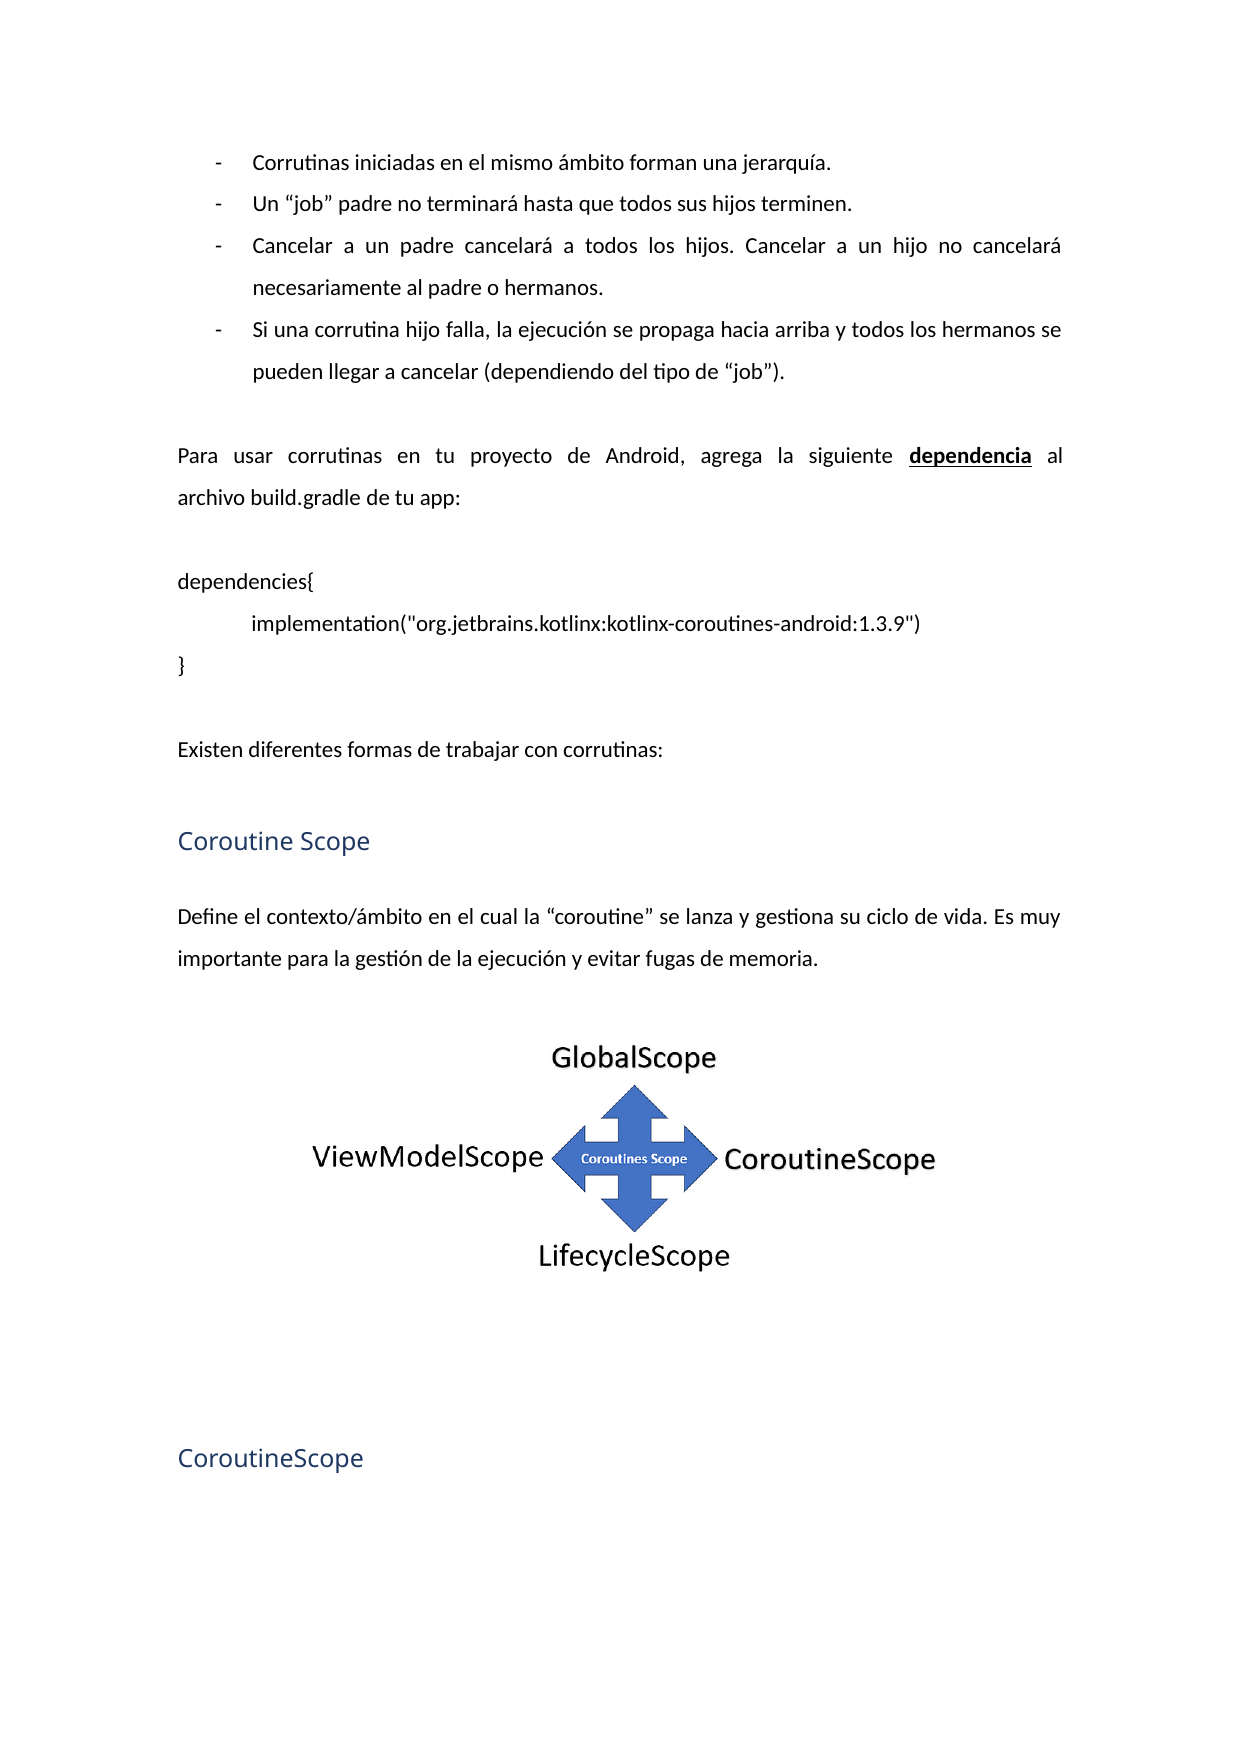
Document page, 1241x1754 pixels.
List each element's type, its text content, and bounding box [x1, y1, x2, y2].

text Existen diferentes formas de trabajar con corrutinas: [177, 735, 1063, 763]
list Corrutinas iniciadas en el mismo ámbito forman una jerarquía. [215, 148, 1063, 176]
text dependencies{ implementation("org.jetbrains.kotlinx:kotlinx-coroutines-android:1.3.9") } [177, 567, 1063, 679]
list Cancelar a un padre cancelará a todos los hijos. Cancelar a un hijo no cancelará necesariamente al padre o hermanos. [215, 232, 1063, 302]
picture [292, 1028, 948, 1297]
subtitle CoroutineScope [177, 1441, 1063, 1475]
list Un “job” padre no terminará hasta que todos sus hijos terminen. [215, 189, 1063, 218]
subtitle Coroutine Scope [177, 823, 1063, 857]
list Si una corrutina hijo falla, la ejecución se propaga hacia arriba y todos los hermanos se pueden llegar a cancelar (dependiendo del tipo de “job”). [215, 316, 1063, 386]
text Para usar corrutinas en tu proyecto de Android, agrega la siguiente dependencia al archivo build.gradle de tu app: [177, 441, 1063, 511]
text Define el contexto/ámbito en el cual la “coroutine” se lanza y gestiona su ciclo de vida. Es muy importante para la gestión de la ejecución y evitar fugas de memoria. [177, 902, 1063, 972]
